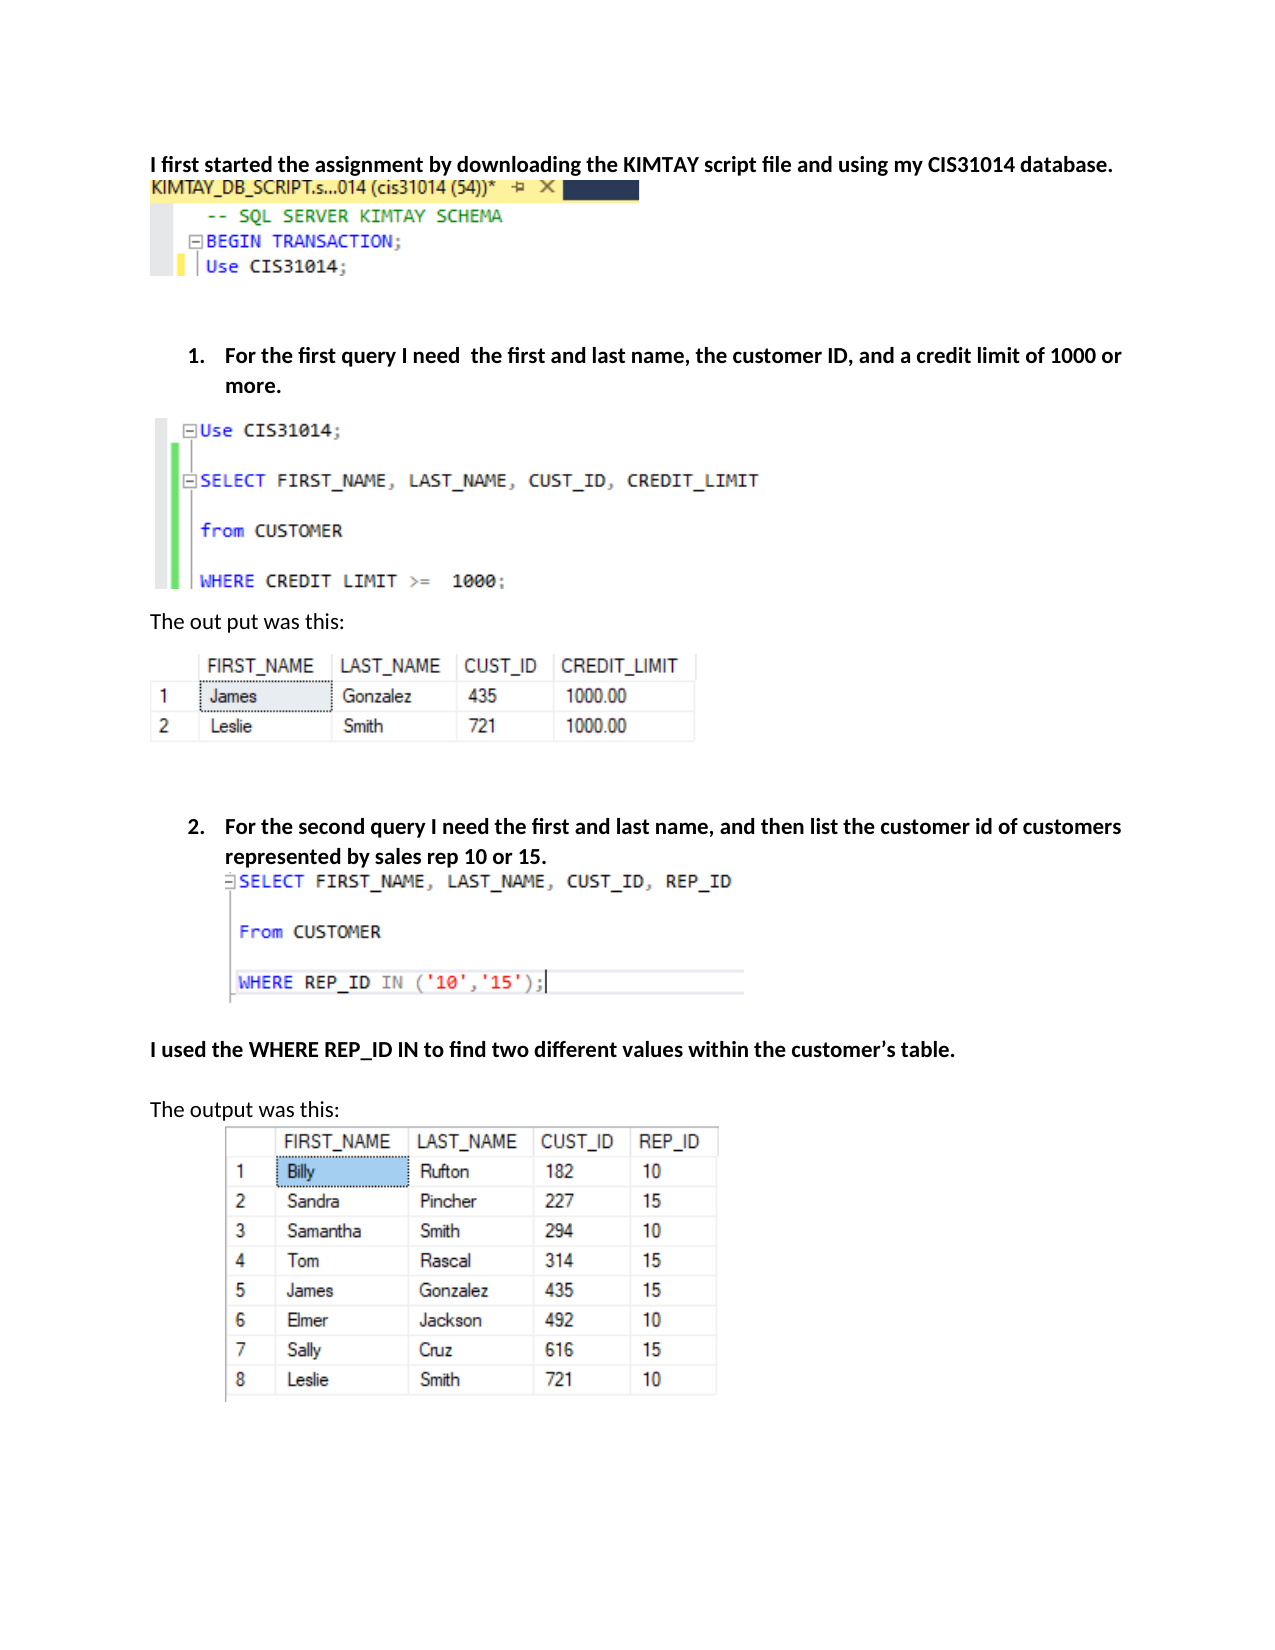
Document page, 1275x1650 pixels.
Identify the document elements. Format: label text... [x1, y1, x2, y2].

picture [150, 654, 722, 747]
text The out put was this: [150, 607, 1125, 636]
list I used the WHERE REP_ID IN to find two different values within the customer’s table. [150, 1035, 1125, 1063]
picture [155, 418, 803, 589]
list For the first query I need the first and last name, the customer ID, and a credit limit of 1000 or more. [187, 341, 1125, 399]
picture [225, 1125, 719, 1402]
picture [150, 180, 640, 276]
list For the second query I need the first and last name, and then list the customer id of customers represented by sales rep 10 or 15. [187, 812, 1125, 871]
list The output was this: [150, 1095, 1125, 1123]
picture [225, 872, 744, 1003]
